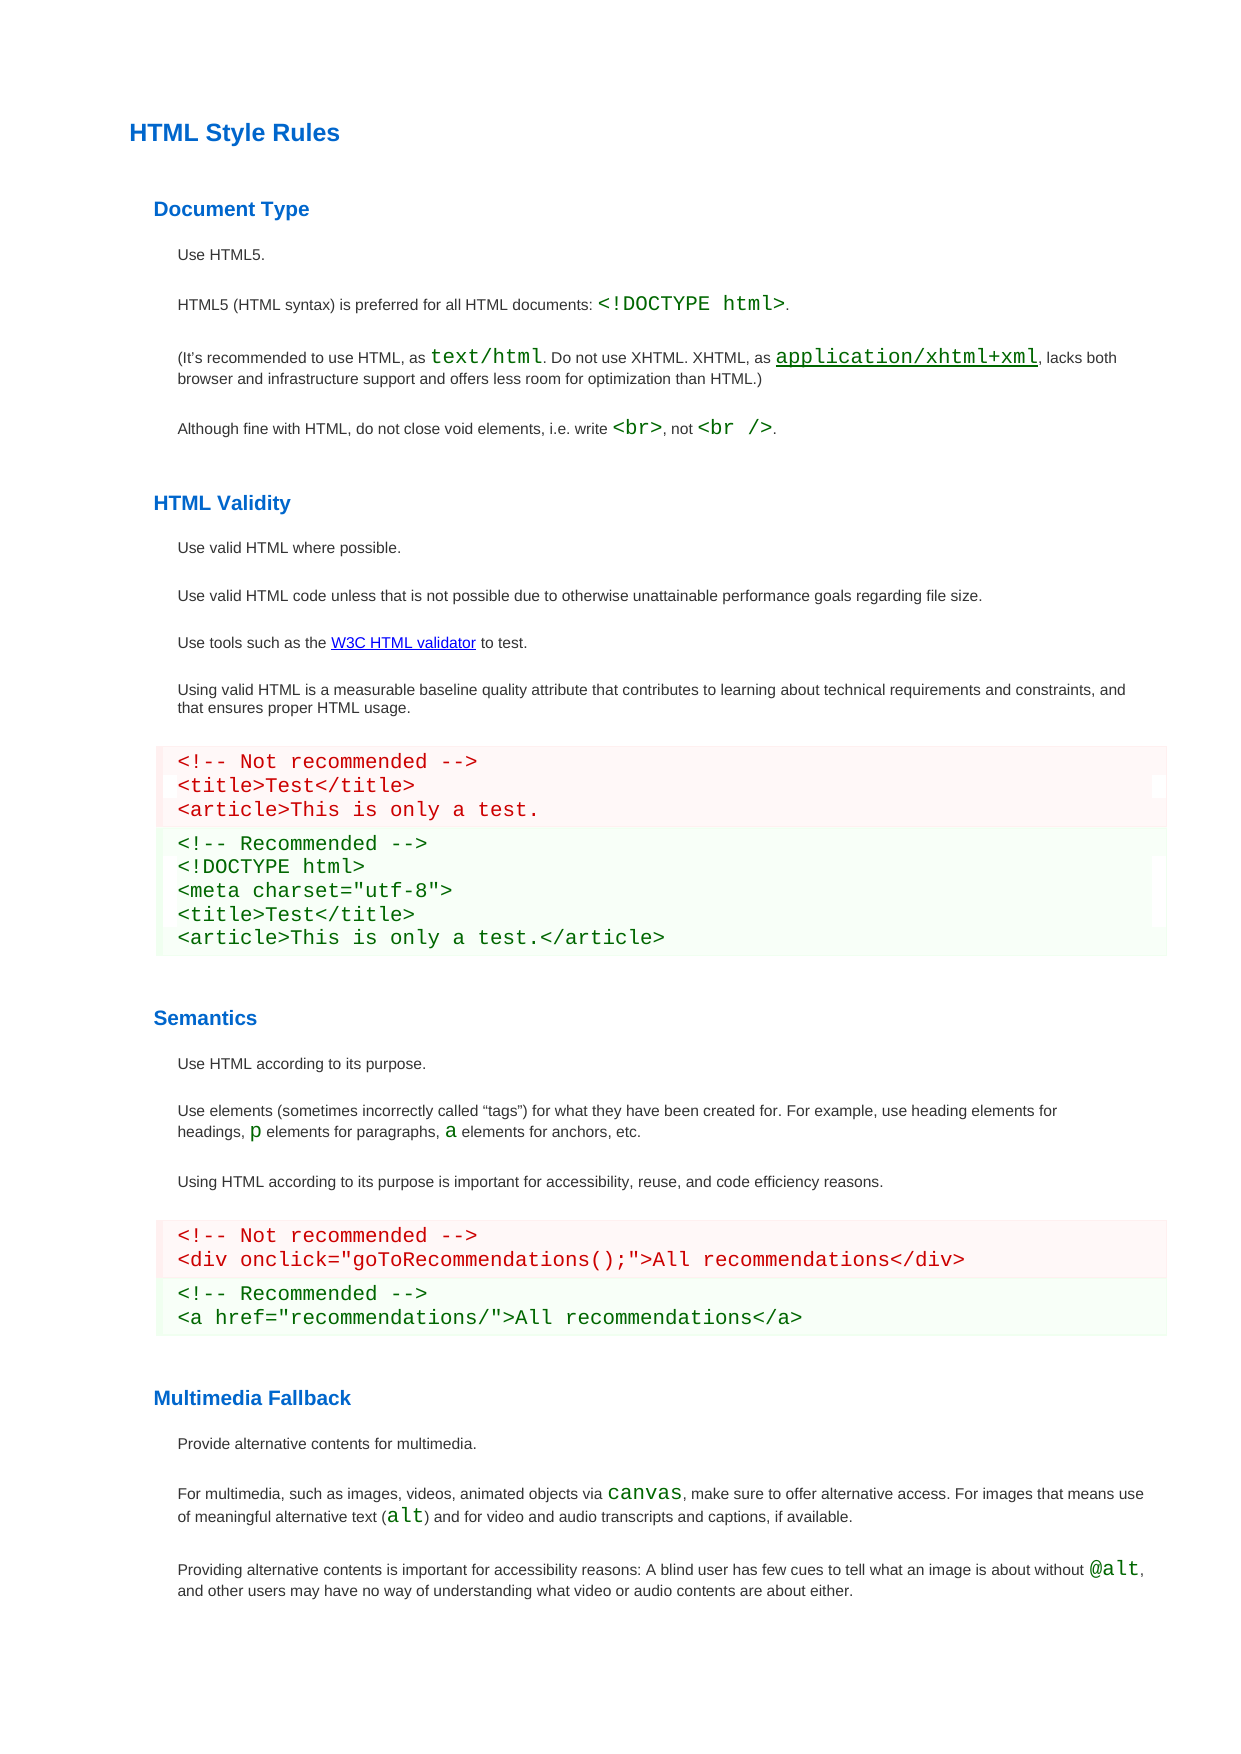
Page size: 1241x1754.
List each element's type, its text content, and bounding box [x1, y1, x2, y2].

text Document Type [153, 197, 1152, 221]
text <article>This is only a test.</article> [163, 922, 1166, 955]
text <!-- Recommended --> [163, 1279, 1166, 1302]
text <!-- Not recommended --> [163, 1221, 1166, 1244]
text Provide alternative contents for multimedia. [177, 1434, 1152, 1453]
text <title>Test</title> [177, 775, 1152, 793]
text <article>This is only a test. [163, 793, 1166, 826]
text <meta charset="utf-8"> [177, 880, 1152, 903]
text Use valid HTML code unless that is not possible due to otherwise unattainable performance goals regarding file size. [177, 586, 1152, 604]
text Use HTML5. [177, 246, 1152, 264]
text Providing alternative contents is important for accessibility reasons: A blind user has few cues to tell what an image is about without @alt, and other users may have no way of understanding what video or audio contents are about either. [177, 1558, 1152, 1600]
text HTML5 (HTML syntax) is preferred for all HTML documents: <!DOCTYPE html>. [177, 293, 1152, 317]
text <!DOCTYPE html> [177, 856, 1152, 880]
text <!-- Not recommended --> [163, 747, 1166, 775]
text (It’s recommended to use HTML, as text/html. Do not use XHTML. XHTML, as application/xhtml+xml, lacks both browser and infrastructure support and offers less room for optimization than HTML.) [177, 346, 1152, 387]
text HTML Style Rules [129, 118, 1152, 147]
text Using valid HTML is a measurable baseline quality attribute that contributes to learning about technical requirements and constraints, and that ensures proper HTML usage. [177, 681, 1152, 717]
text <title>Test</title> [177, 903, 1152, 922]
text Use valid HTML where possible. [177, 539, 1152, 557]
text For multimedia, such as images, videos, animated objects via canvas, make sure to offer alternative access. For images that means use of meaningful alternative text (alt) and for video and audio transcripts and captions, if available. [177, 1482, 1152, 1529]
text <!-- Recommended --> [163, 829, 1166, 856]
text <div onclick="goToRecommendations();">All recommendations</div> [163, 1244, 1166, 1277]
text <a href="recommendations/">All recommendations</a> [163, 1302, 1166, 1334]
text Use tools such as the W3C HTML validator to test. [177, 634, 1152, 652]
text Semantics [153, 1006, 1152, 1030]
text Use HTML according to its purpose. [177, 1055, 1152, 1073]
text HTML Validity [153, 490, 1152, 514]
text Multimedia Fallback [153, 1386, 1152, 1409]
text Although fine with HTML, do not close void elements, i.e. write <br>, not <br />. [177, 417, 1152, 440]
text Use elements (sometimes incorrectly called “tags”) for what they have been created for. For example, use heading elements for headings, p elements for paragraphs, a elements for anchors, etc. [177, 1102, 1152, 1144]
text Using HTML according to its purpose is important for accessibility, reuse, and code efficiency reasons. [177, 1173, 1152, 1191]
